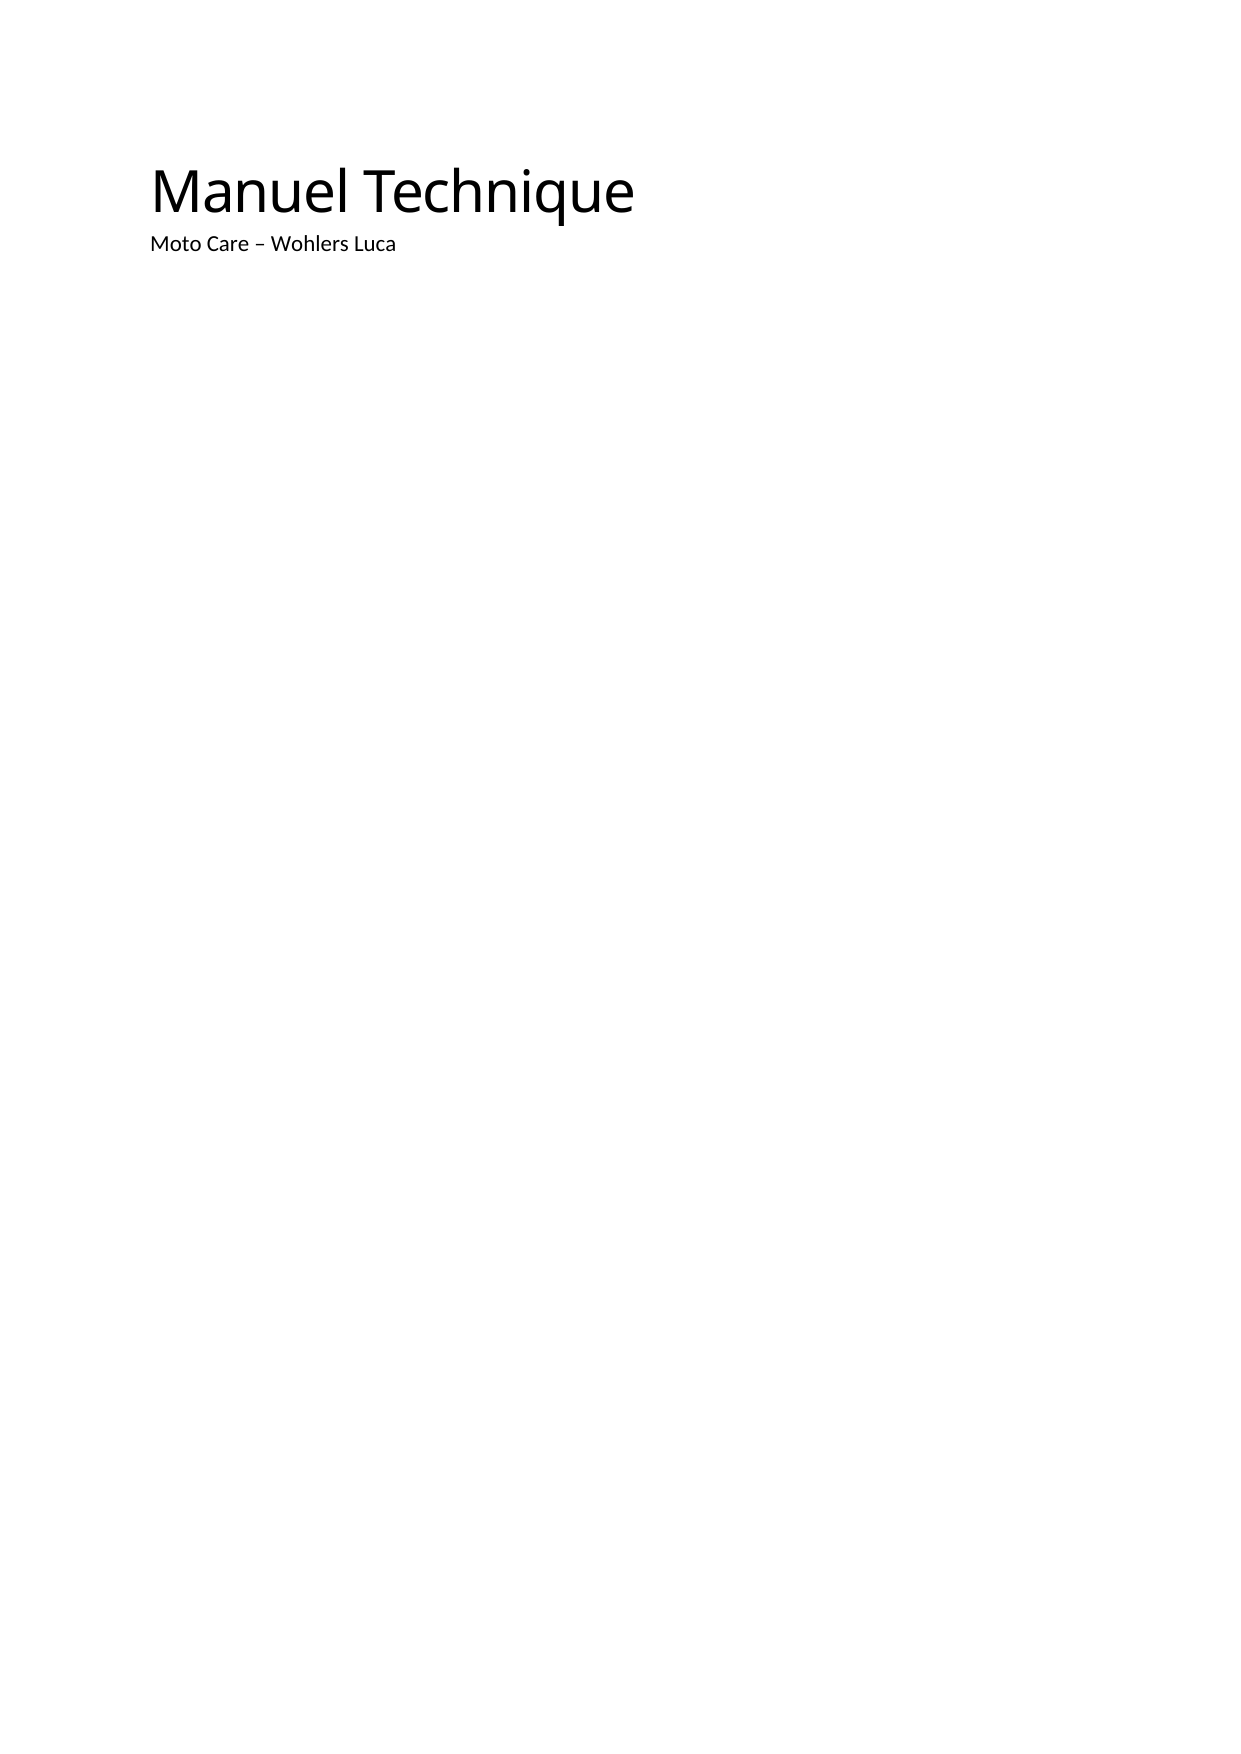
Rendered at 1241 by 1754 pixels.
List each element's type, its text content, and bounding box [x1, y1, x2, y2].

title Manuel Technique [150, 150, 1090, 229]
text Moto Care – Wohlers Luca [150, 229, 1090, 257]
